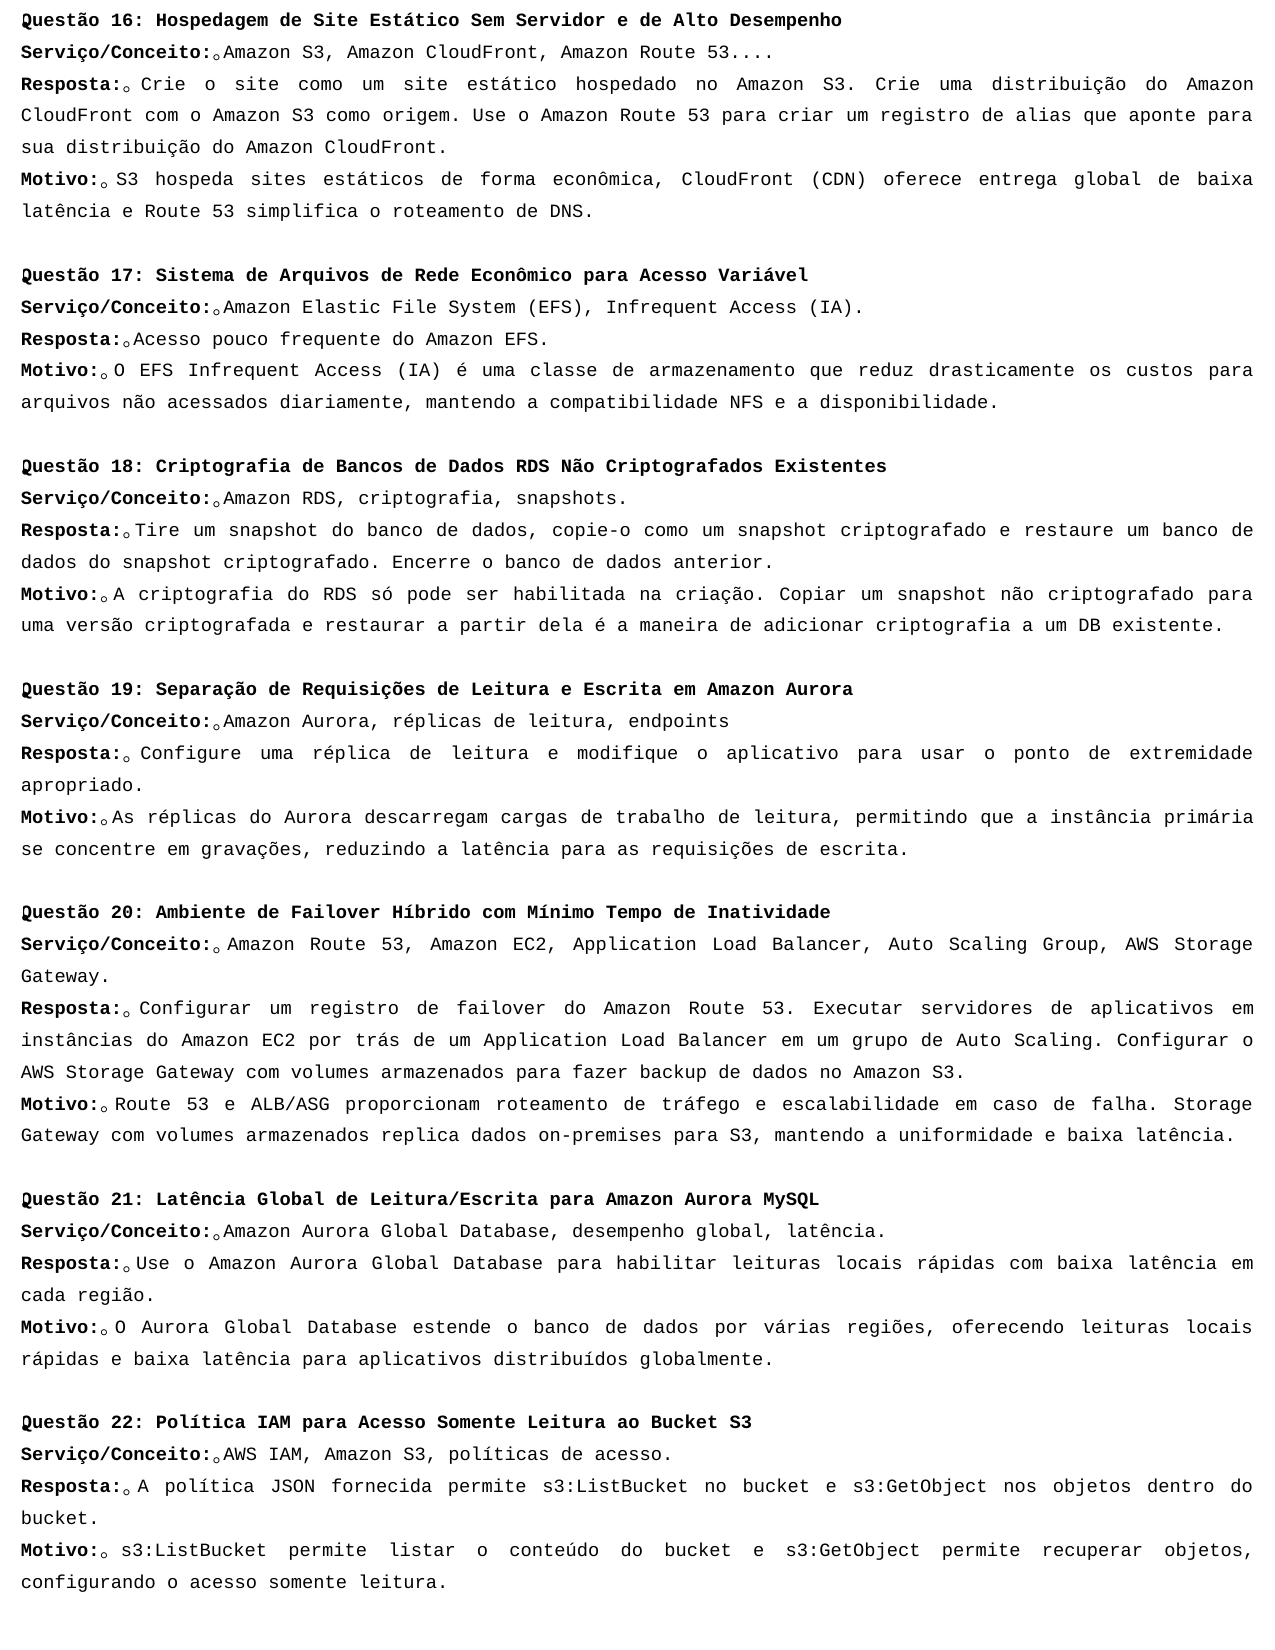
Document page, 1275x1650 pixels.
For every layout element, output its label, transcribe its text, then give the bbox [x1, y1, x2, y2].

text Questão 16: Hospedagem de Site Estático Sem Servidor e de Alto Desempenho [23, 11, 1254, 32]
text Serviço/Conceito: Amazon Aurora, réplicas de leitura, endpoints [216, 712, 1254, 733]
text Serviço/Conceito: Amazon Aurora Global Database, desempenho global, latência. [216, 1222, 1254, 1243]
text Serviço/Conceito: Amazon S3, Amazon CloudFront, Amazon Route 53.... [21, 42, 211, 64]
text Resposta: Configure uma réplica de leitura e modifique o aplicativo para usar o ponto de extremidade apropriado. [21, 744, 1254, 797]
text Questão 19: Separação de Requisições de Leitura e Escrita em Amazon Aurora [23, 680, 1254, 701]
text Serviço/Conceito: Amazon Aurora, réplicas de leitura, endpoints [21, 712, 211, 733]
text Serviço/Conceito: AWS IAM, Amazon S3, políticas de acesso. [21, 1445, 211, 1466]
text Resposta: Tire um snapshot do banco de dados, copie-o como um snapshot criptografado e restaure um banco de dados do snapshot criptografado. Encerre o banco de dados anterior. [21, 521, 1254, 574]
text Resposta: A política JSON fornecida permite s3:ListBucket no bucket e s3:GetObject nos objetos dentro do bucket. [21, 1477, 1254, 1530]
text Questão 21: Latência Global de Leitura/Escrita para Amazon Aurora MySQL [23, 1190, 1254, 1211]
text Questão 22: Política IAM para Acesso Somente Leitura ao Bucket S3 [23, 1413, 1254, 1434]
text Serviço/Conceito: AWS IAM, Amazon S3, políticas de acesso. [216, 1445, 1254, 1466]
text Serviço/Conceito: Amazon RDS, criptografia, snapshots. [216, 489, 1254, 510]
text Resposta: Configurar um registro de failover do Amazon Route 53. Executar servidores de aplicativos em instâncias do Amazon EC2 por trás de um Application Load Balancer em um grupo de Auto Scaling. Configurar o AWS Storage Gateway com volumes armazenados para fazer backup de dados no Amazon S3. [21, 999, 1254, 1084]
text Questão 20: Ambiente de Failover Híbrido com Mínimo Tempo de Inatividade [23, 903, 1254, 924]
text Serviço/Conceito: Amazon Route 53, Amazon EC2, Application Load Balancer, Auto Scaling Group, AWS Storage Gateway. [21, 935, 1254, 988]
text Motivo: Route 53 e ALB/ASG proporcionam roteamento de tráfego e escalabilidade em caso de falha. Storage Gateway com volumes armazenados replica dados on-premises para S3, mantendo a uniformidade e baixa latência. [21, 1094, 1254, 1147]
text Motivo: A criptografia do RDS só pode ser habilitada na criação. Copiar um snapshot não criptografado para uma versão criptografada e restaurar a partir dela é a maneira de adicionar criptografia a um DB existente. [21, 584, 1254, 637]
text Serviço/Conceito: Amazon Elastic File System (EFS), Infrequent Access (IA). [216, 297, 1254, 319]
text Motivo: s3:ListBucket permite listar o conteúdo do bucket e s3:GetObject permite recuperar objetos, configurando o acesso somente leitura. [21, 1541, 1254, 1594]
text Resposta: Use o Amazon Aurora Global Database para habilitar leituras locais rápidas com baixa latência em cada região. [21, 1254, 1254, 1307]
text Questão 18: Criptografia de Bancos de Dados RDS Não Criptografados Existentes [23, 457, 1254, 478]
text Questão 17: Sistema de Arquivos de Rede Econômico para Acesso Variável [23, 266, 1254, 287]
text Motivo: O Aurora Global Database estende o banco de dados por várias regiões, oferecendo leituras locais rápidas e baixa latência para aplicativos distribuídos globalmente. [21, 1317, 1254, 1371]
text Serviço/Conceito: Amazon S3, Amazon CloudFront, Amazon Route 53.... [216, 42, 1254, 64]
text Serviço/Conceito: Amazon RDS, criptografia, snapshots. [21, 489, 211, 510]
text Motivo: As réplicas do Aurora descarregam cargas de trabalho de leitura, permitindo que a instância primária se concentre em gravações, reduzindo a latência para as requisições de escrita. [21, 807, 1254, 861]
text Resposta: Acesso pouco frequente do Amazon EFS. [126, 329, 1254, 351]
